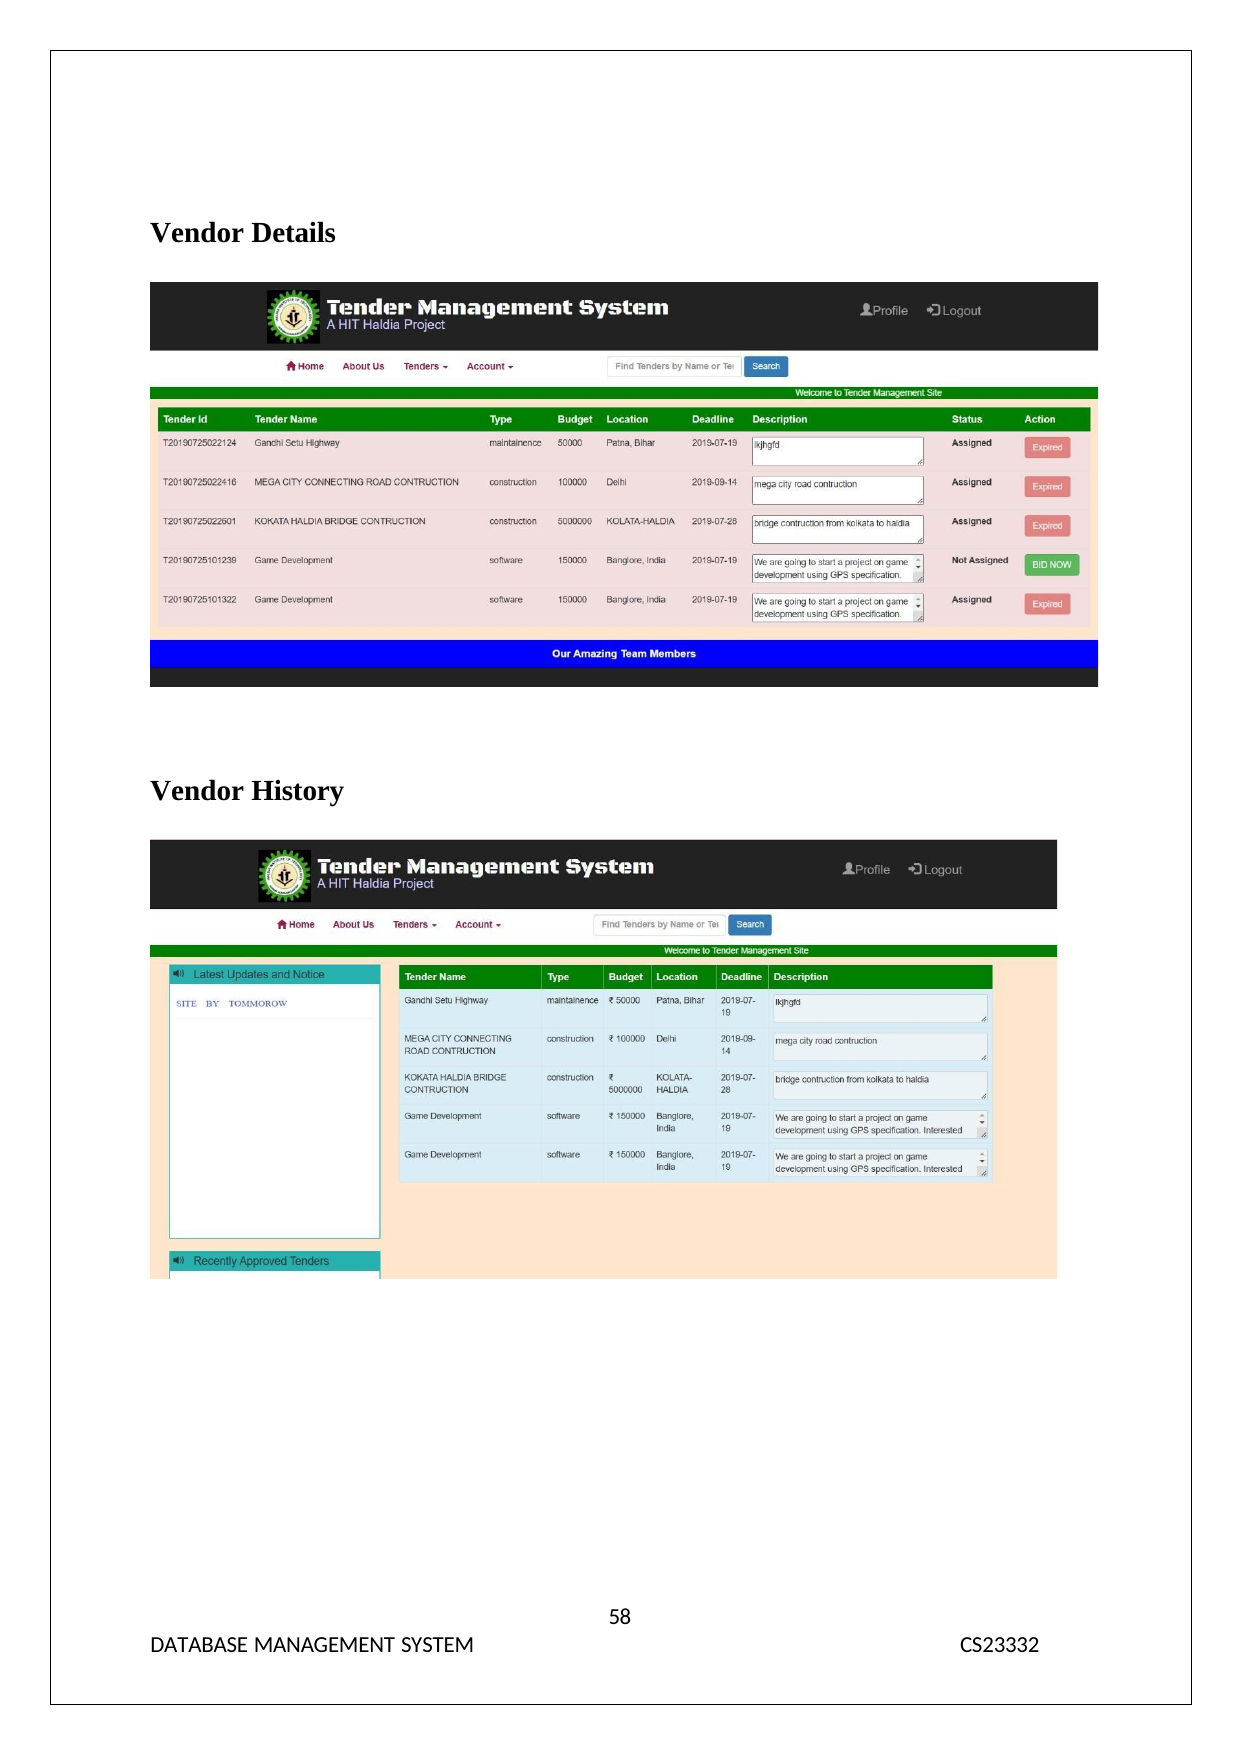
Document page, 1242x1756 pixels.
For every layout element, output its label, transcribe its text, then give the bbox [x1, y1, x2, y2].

picture [150, 282, 1099, 687]
picture [150, 839, 1058, 1279]
text Vendor Details [150, 215, 1110, 248]
text Vendor History [150, 773, 1110, 806]
